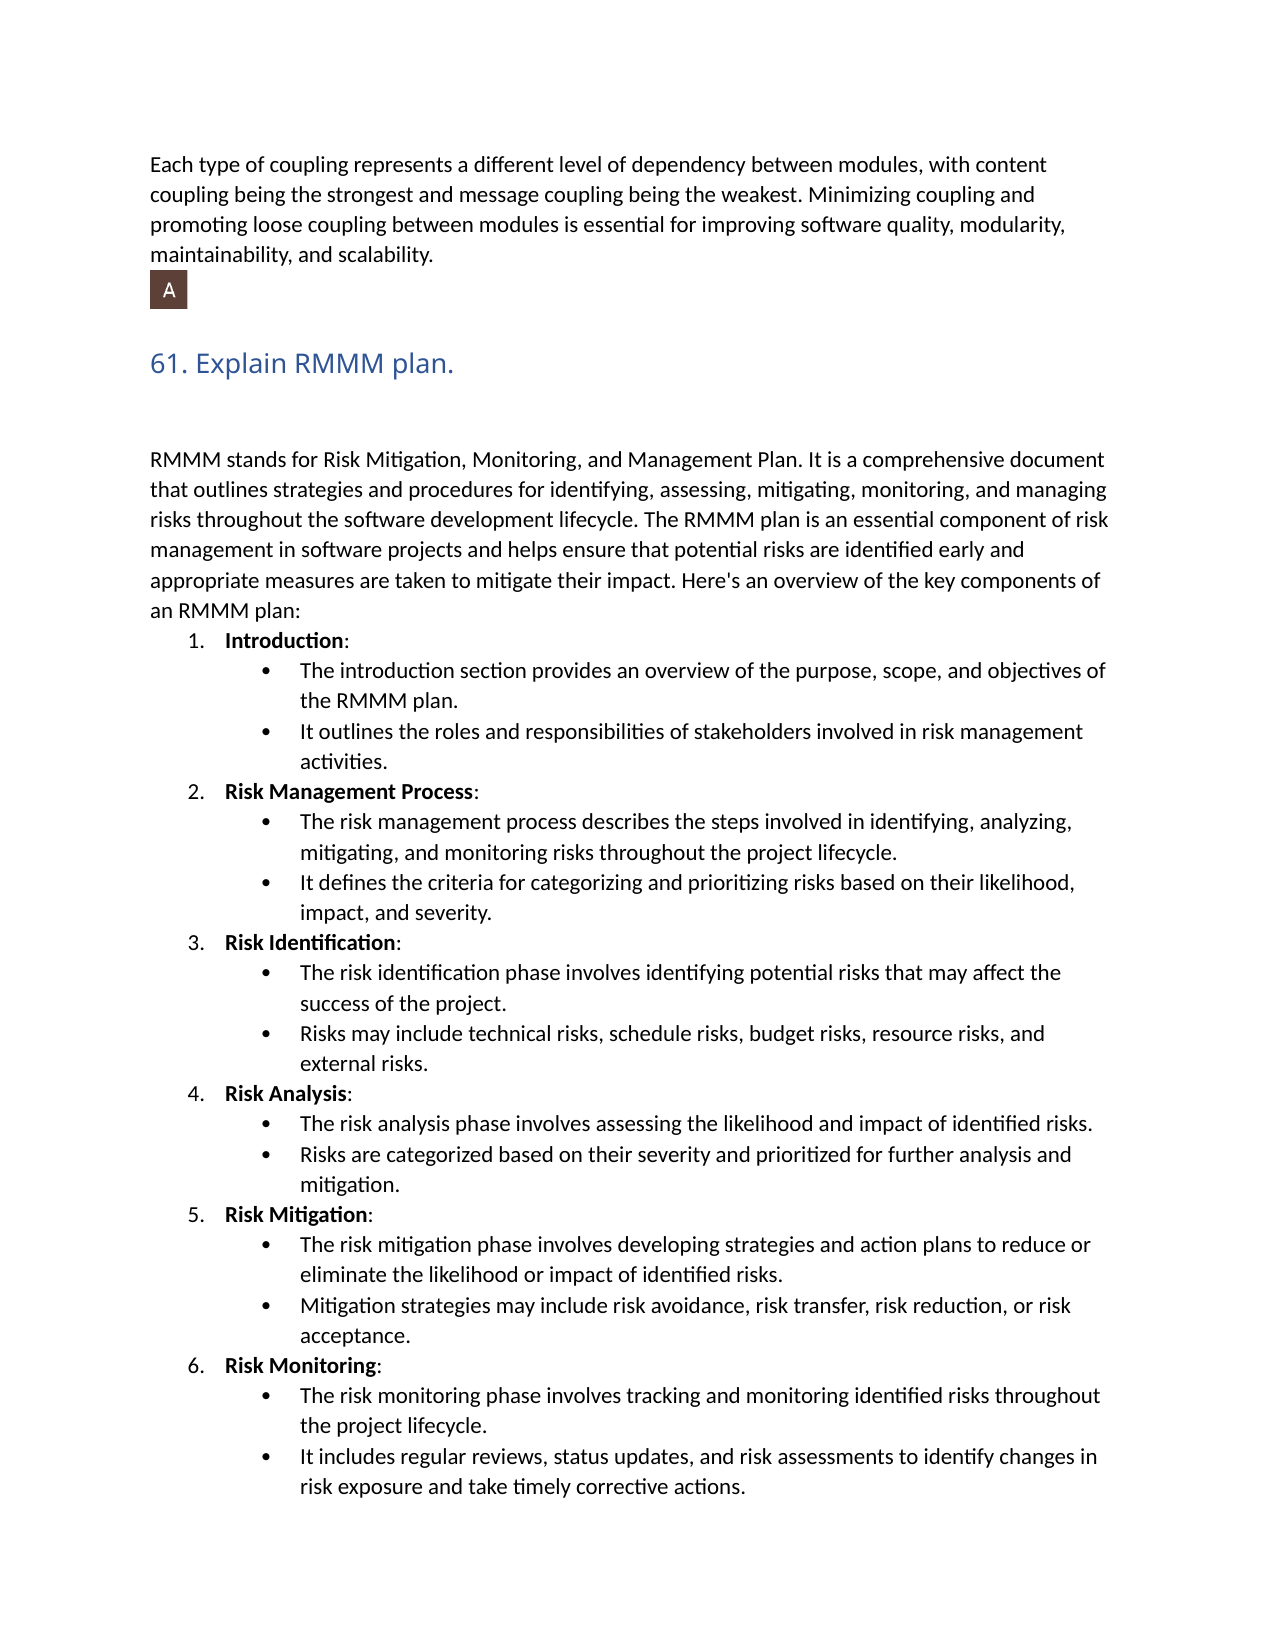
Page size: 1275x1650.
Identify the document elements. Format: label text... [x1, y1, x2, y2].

list Mitigation strategies may include risk avoidance, risk transfer, risk reduction, or risk acceptance. [262, 1291, 1125, 1349]
picture [150, 270, 188, 309]
list It defines the criteria for categorizing and prioritizing risks based on their likelihood, impact, and severity. [262, 868, 1125, 926]
list Risks are categorized based on their severity and prioritized for further analysis and mitigation. [262, 1140, 1125, 1198]
list Introduction: [187, 626, 1125, 654]
list The risk identification phase involves identifying potential risks that may affect the success of the project. [262, 958, 1125, 1017]
subtitle 61. Explain RMMM plan. [150, 345, 1125, 382]
list Risk Analysis: [187, 1079, 1125, 1107]
list Risks may include technical risks, schedule risks, budget risks, resource risks, and external risks. [262, 1019, 1125, 1077]
text Each type of coupling represents a different level of dependency between modules, with content coupling being the strongest and message coupling being the weakest. Minimizing coupling and promoting loose coupling between modules is essential for improving software quality, modularity, maintainability, and scalability. [150, 150, 1125, 269]
list Risk Mitigation: [187, 1200, 1125, 1228]
list The risk mitigation phase involves developing strategies and action plans to reduce or eliminate the likelihood or impact of identified risks. [262, 1230, 1125, 1288]
list Risk Management Process: [187, 777, 1125, 805]
text RMMM stands for Risk Mitigation, Monitoring, and Management Plan. It is a comprehensive document that outlines strategies and procedures for identifying, assessing, mitigating, monitoring, and managing risks throughout the software development lifecycle. The RMMM plan is an essential component of risk management in software projects and helps ensure that potential risks are identified early and appropriate measures are taken to mitigate their impact. Here's an overview of the key components of an RMMM plan: [150, 445, 1125, 624]
list The risk analysis phase involves assessing the likelihood and impact of identified risks. [262, 1109, 1125, 1137]
list Risk Identification: [187, 928, 1125, 956]
list It outlines the roles and responsibilities of stakeholders involved in risk management activities. [262, 717, 1125, 775]
list The introduction section provides an overview of the purpose, scope, and objectives of the RMMM plan. [262, 656, 1125, 714]
list The risk management process describes the steps involved in identifying, analyzing, mitigating, and monitoring risks throughout the project lifecycle. [262, 807, 1125, 866]
list The risk monitoring phase involves tracking and monitoring identified risks throughout the project lifecycle. [262, 1381, 1125, 1439]
list It includes regular reviews, status updates, and risk assessments to identify changes in risk exposure and take timely corrective actions. [262, 1442, 1125, 1500]
list Risk Monitoring: [187, 1351, 1125, 1379]
